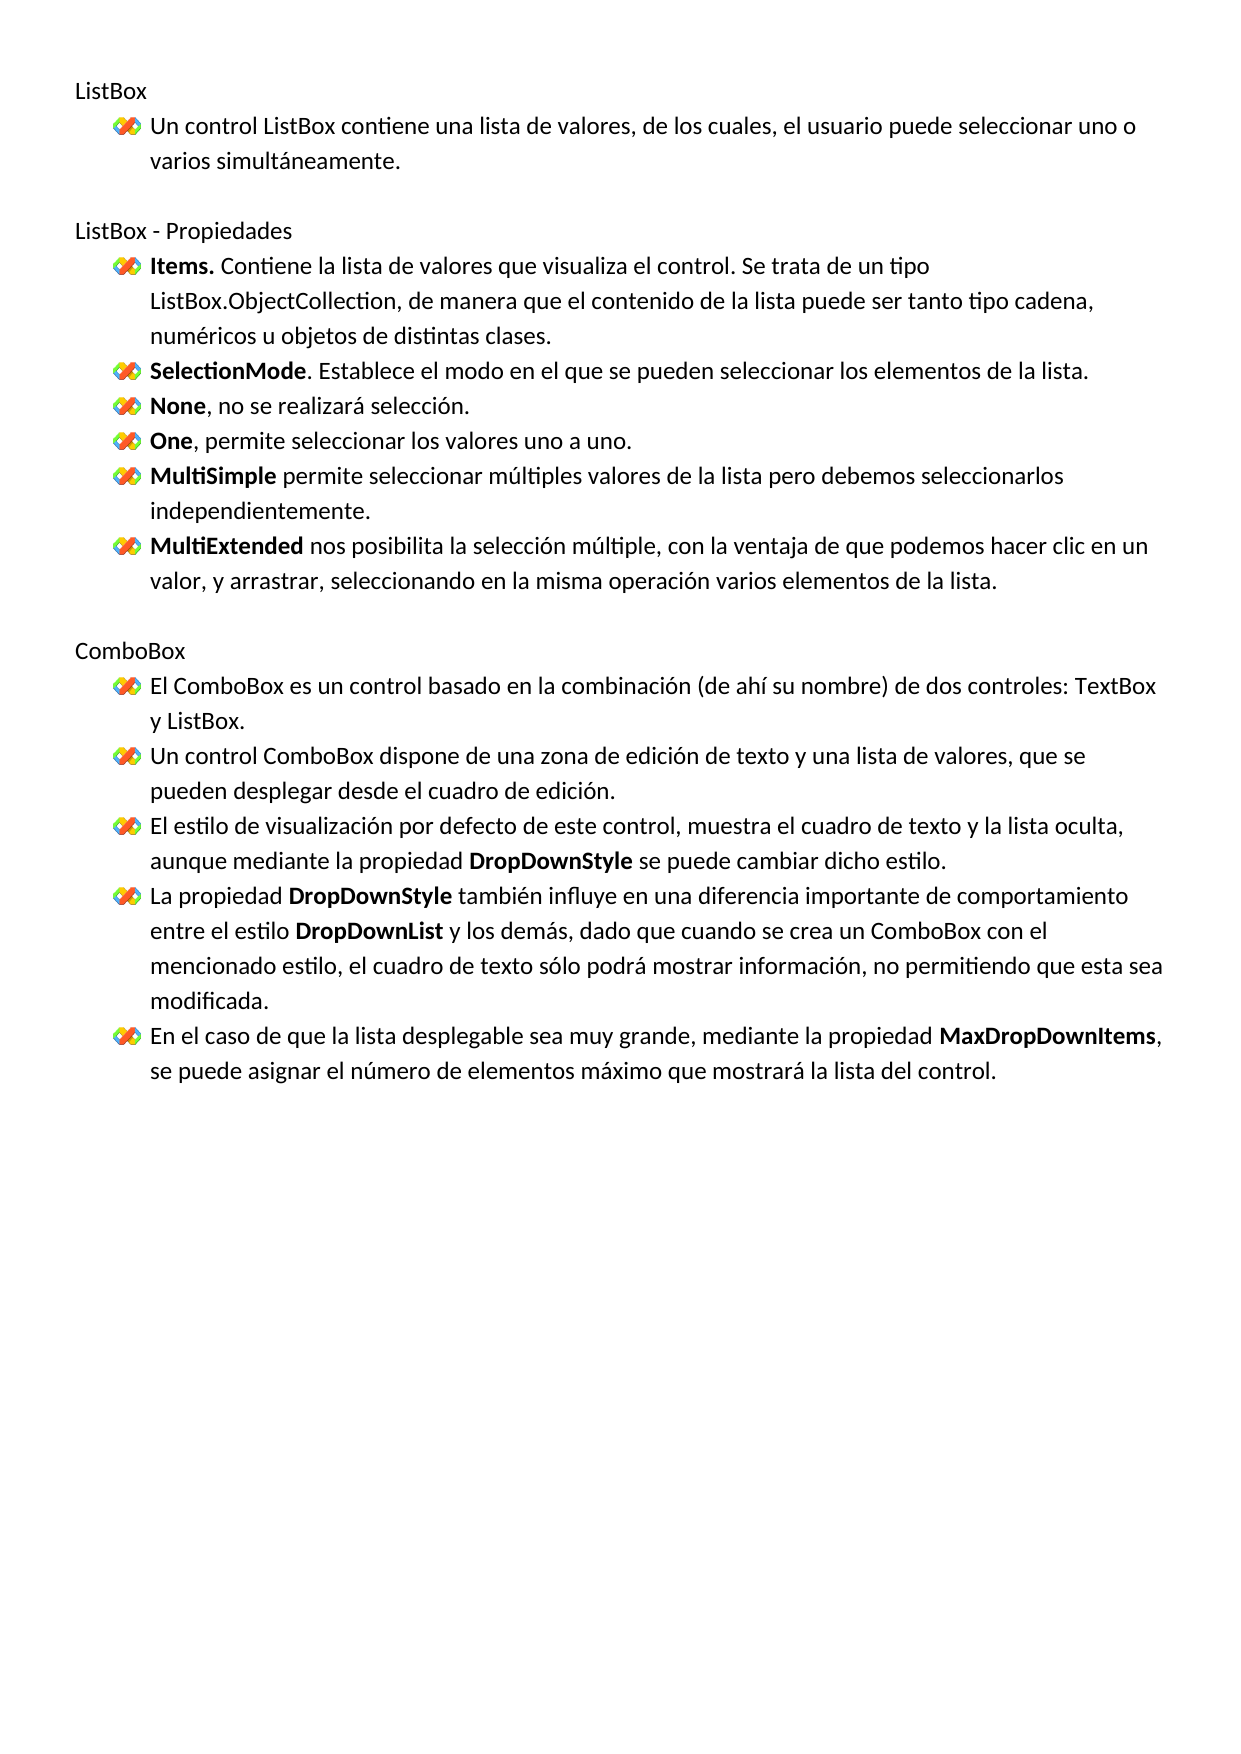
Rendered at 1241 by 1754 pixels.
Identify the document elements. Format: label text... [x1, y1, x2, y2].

list La propiedad DropDownStyle también influye en una diferencia importante de comportamiento entre el estilo DropDownList y los demás, dado que cuando se crea un ComboBox con el mencionado estilo, el cuadro de texto sólo podrá mostrar información, no permitiendo que esta sea modificada. [112, 880, 1165, 1016]
picture [113, 467, 141, 485]
list MultiSimple permite seleccionar múltiples valores de la lista pero debemos seleccionarlos independientemente. [112, 460, 1165, 526]
picture [113, 817, 141, 835]
list Items. Contiene la lista de valores que visualiza el control. Se trata de un tipo ListBox.ObjectCollection, de manera que el contenido de la lista puede ser tanto tipo cadena, numéricos u objetos de distintas clases. [112, 250, 1165, 351]
picture [113, 747, 141, 765]
text ListBox - Propiedades [75, 215, 1165, 246]
picture [113, 887, 141, 905]
list En el caso de que la lista desplegable sea muy grande, mediante la propiedad MaxDropDownItems, se puede asignar el número de elementos máximo que mostrará la lista del control. [112, 1020, 1165, 1086]
list MultiExtended nos posibilita la selección múltiple, con la ventaja de que podemos hacer clic en un valor, y arrastrar, seleccionando en la misma operación varios elementos de la lista. [112, 530, 1165, 596]
list El ComboBox es un control basado en la combinación (de ahí su nombre) de dos controles: TextBox y ListBox. [112, 670, 1165, 736]
picture [113, 432, 141, 450]
picture [113, 677, 141, 695]
picture [113, 537, 141, 555]
picture [113, 1027, 141, 1045]
list El estilo de visualización por defecto de este control, muestra el cuadro de texto y la lista oculta, aunque mediante la propiedad DropDownStyle se puede cambiar dicho estilo. [112, 810, 1165, 876]
list Un control ComboBox dispone de una zona de edición de texto y una lista de valores, que se pueden desplegar desde el cuadro de edición. [112, 740, 1165, 806]
picture [113, 397, 141, 415]
text ListBox [75, 75, 1165, 106]
list None, no se realizará selección. [112, 390, 1165, 421]
picture [113, 257, 141, 275]
list One, permite seleccionar los valores uno a uno. [112, 425, 1165, 456]
list Un control ListBox contiene una lista de valores, de los cuales, el usuario puede seleccionar uno o varios simultáneamente. [112, 110, 1165, 176]
text ComboBox [75, 635, 1165, 666]
picture [113, 362, 141, 380]
list SelectionMode. Establece el modo en el que se pueden seleccionar los elementos de la lista. [112, 355, 1165, 386]
picture [113, 117, 141, 135]
